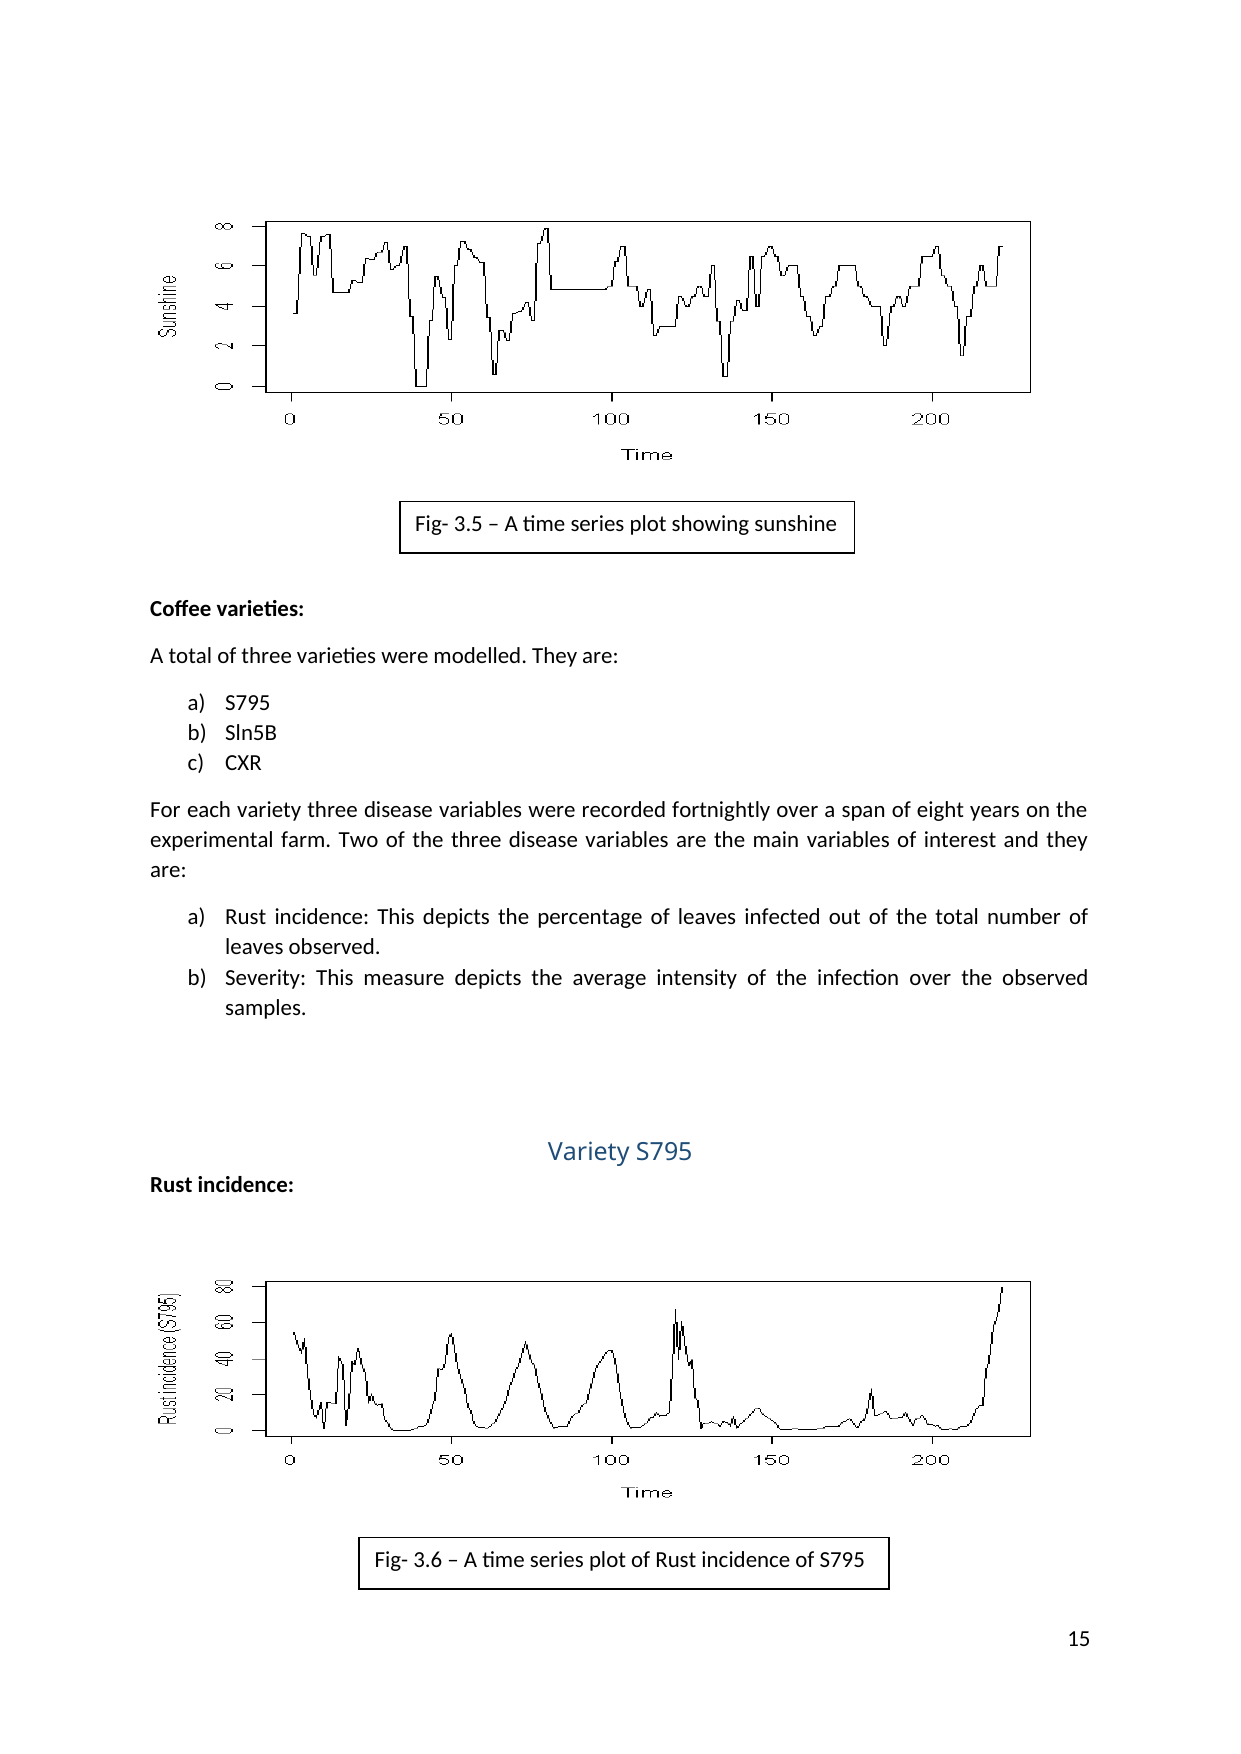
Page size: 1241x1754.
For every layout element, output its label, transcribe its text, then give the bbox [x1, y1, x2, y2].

list CXR [187, 748, 1090, 776]
list Severity: This measure depicts the average intensity of the infection over the observed samples. [187, 963, 1090, 1021]
text Rust incidence: [150, 1170, 1090, 1198]
picture [150, 1217, 1090, 1517]
list Rust incidence: This depicts the percentage of leaves infected out of the total number of leaves observed. [187, 902, 1090, 960]
list S795 [187, 688, 1090, 716]
text Coffee varieties: [150, 594, 1090, 622]
text A total of three varieties were modelled. They are: [150, 641, 1090, 669]
subtitle Variety S795 [150, 1133, 1090, 1167]
list Sln5B [187, 718, 1090, 746]
picture [150, 150, 1090, 482]
text For each variety three disease variables were recorded fortnightly over a span of eight years on the experimental farm. Two of the three disease variables are the main variables of interest and they are: [150, 795, 1090, 883]
